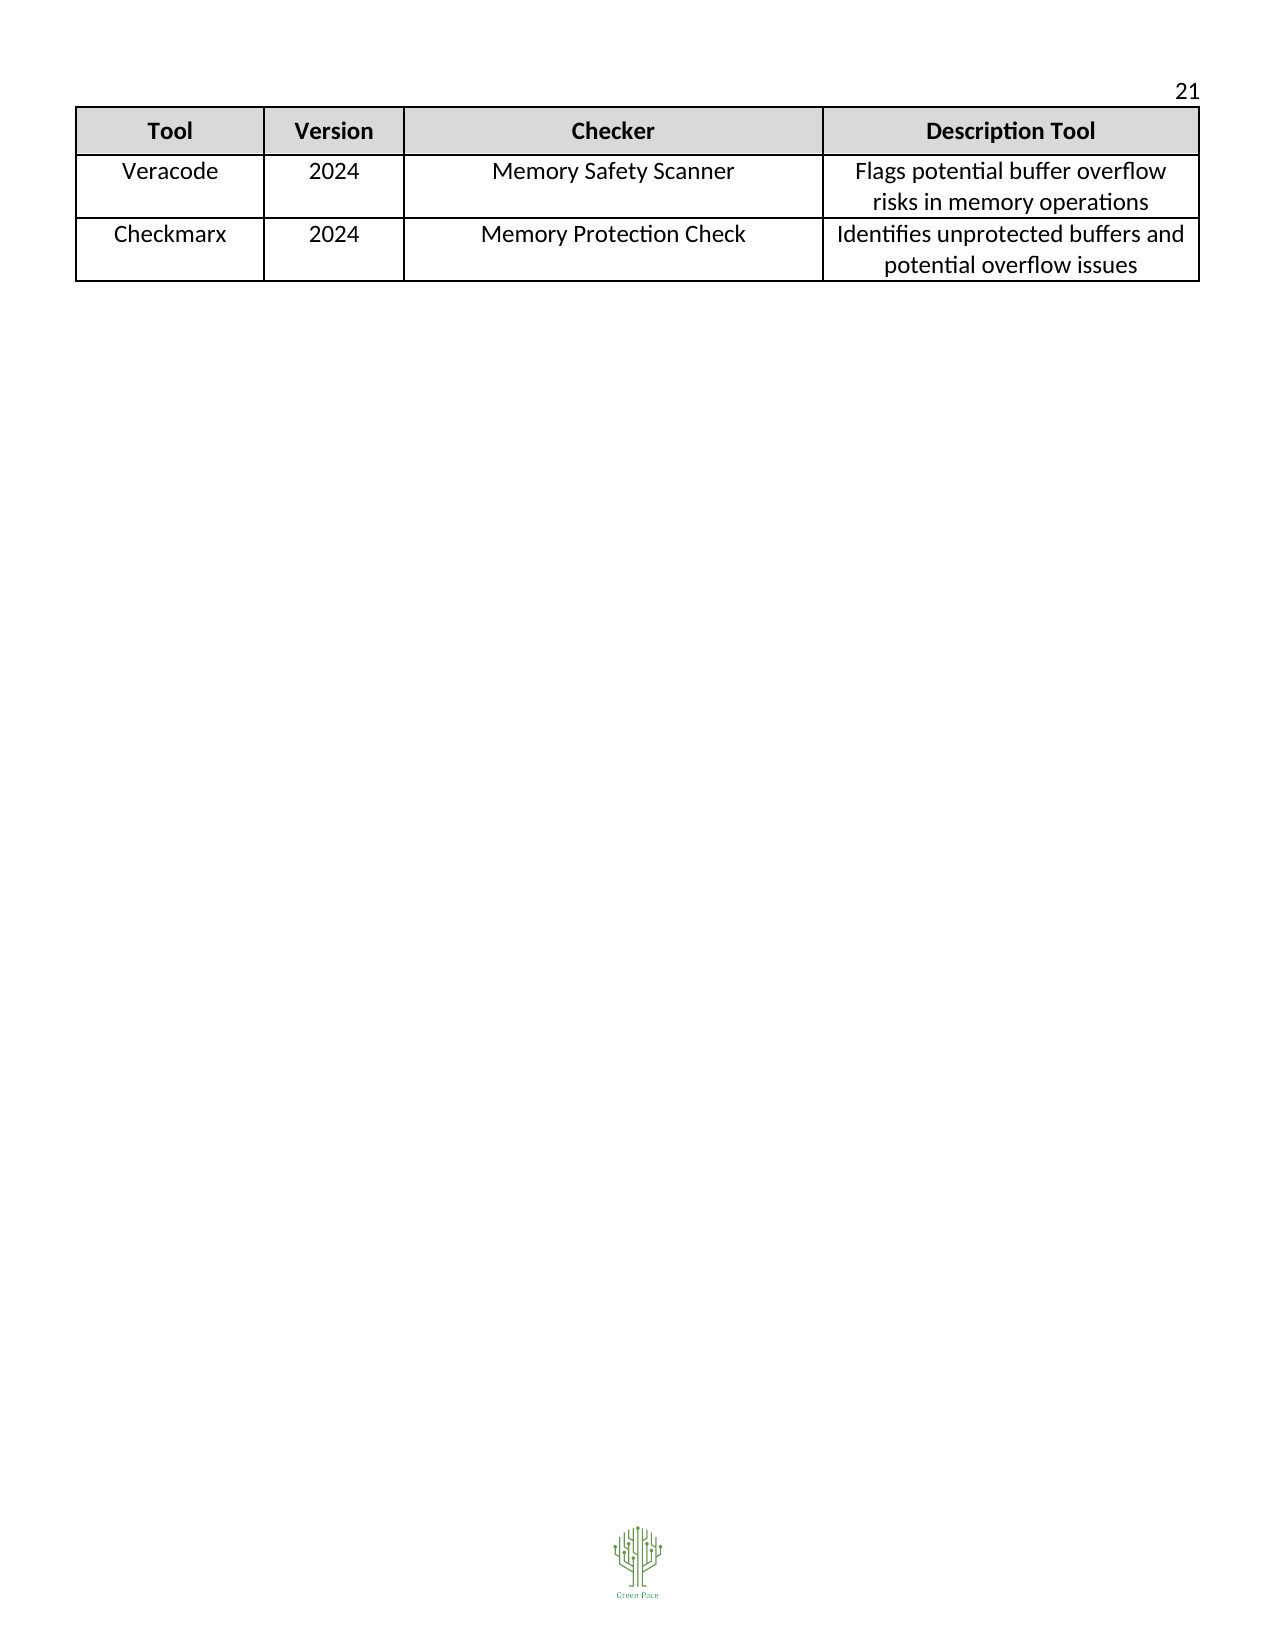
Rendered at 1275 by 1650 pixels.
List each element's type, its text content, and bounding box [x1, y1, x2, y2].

table_cell Checkmarx [77, 219, 263, 280]
table_cell 2024 [265, 156, 403, 217]
table_cell Veracode [77, 156, 263, 217]
table_cell Flags potential buffer overflow risks in memory operations [824, 156, 1198, 217]
table_header Description Tool [824, 108, 1198, 153]
table_cell Memory Safety Scanner [405, 156, 822, 217]
table_cell Memory Protection Check [405, 219, 822, 280]
table_header Checker [405, 108, 822, 153]
table_cell 2024 [265, 219, 403, 280]
table_header Version [265, 108, 403, 153]
table_cell Identifies unprotected buffers and potential overflow issues [824, 219, 1198, 280]
table_header Tool [77, 108, 263, 153]
picture [605, 1521, 670, 1606]
